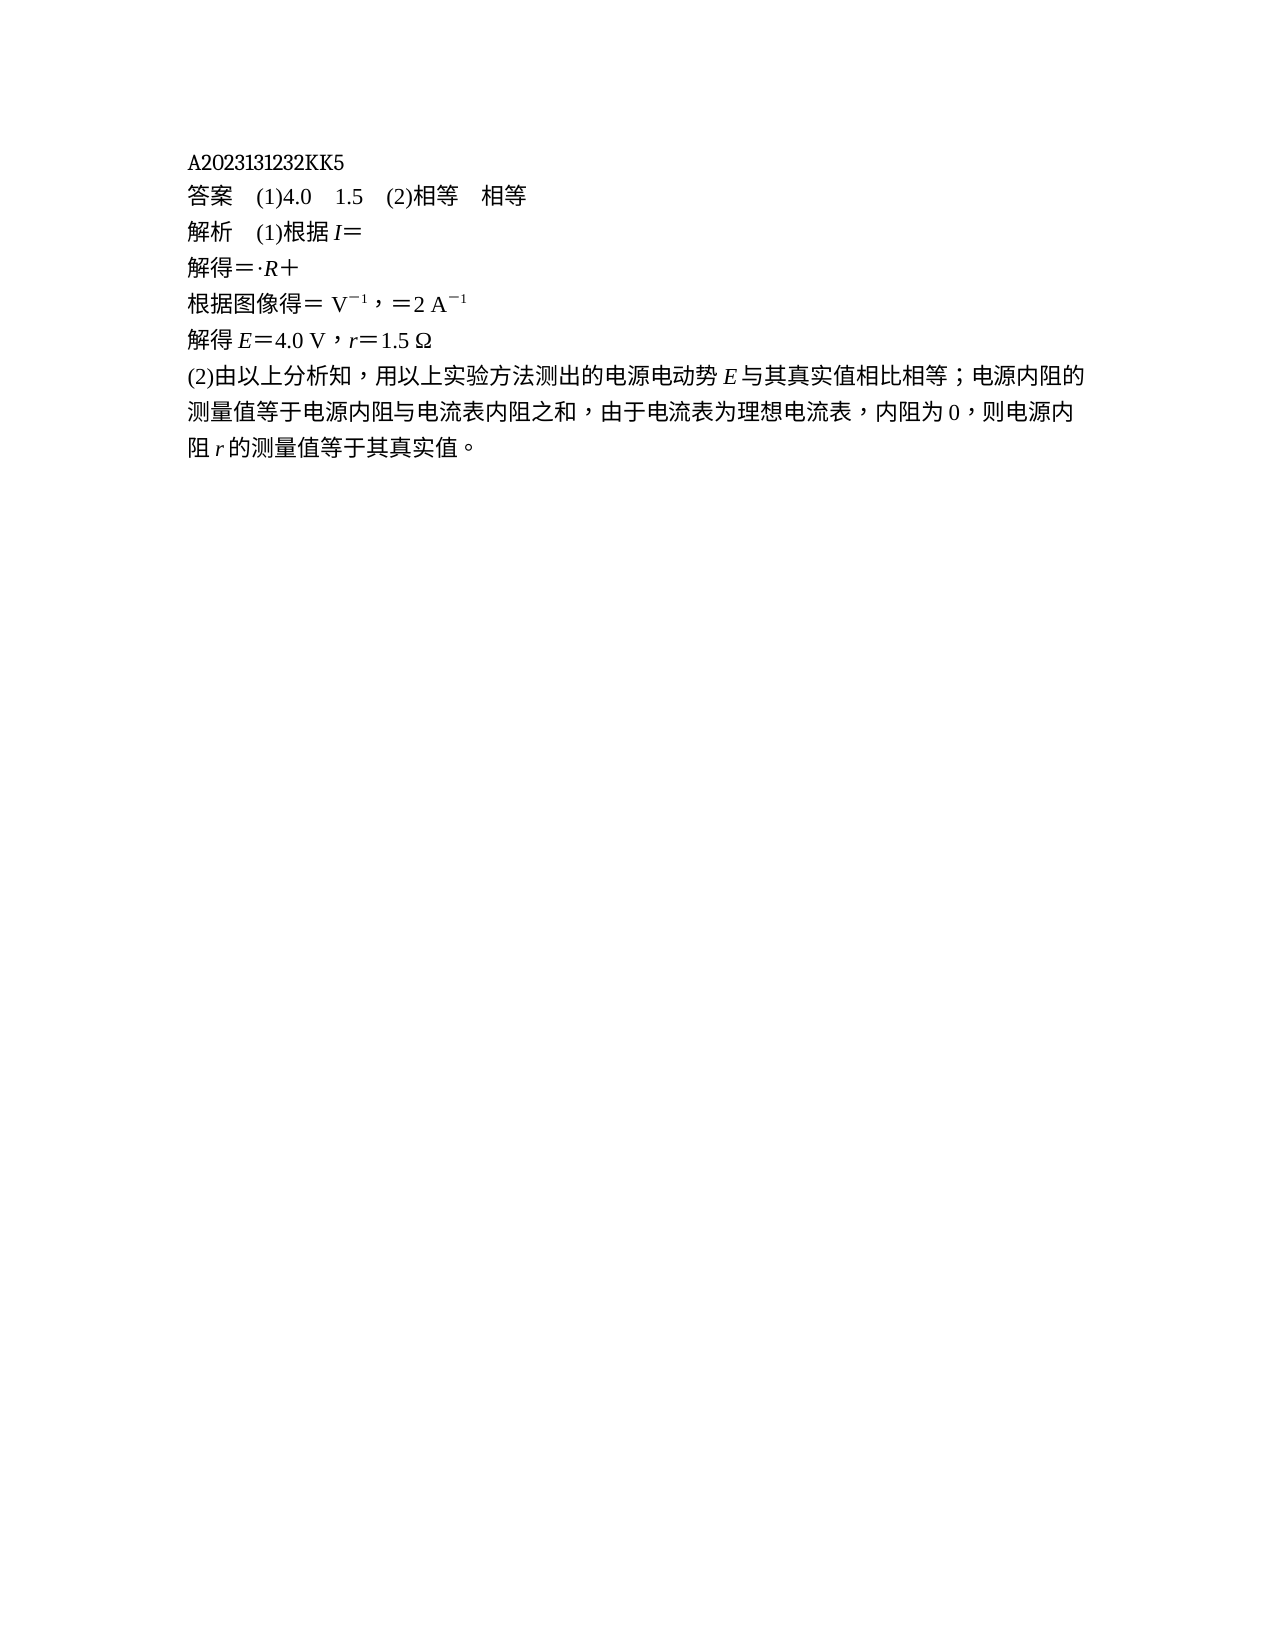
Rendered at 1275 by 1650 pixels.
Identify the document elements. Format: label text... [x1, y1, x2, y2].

text 根据图像得＝ V－1，＝2 A－1 [187, 288, 1087, 319]
text (2)由以上分析知，用以上实验方法测出的电源电动势E与其真实值相比相等；电源内阻的测量值等于电源内阻与电流表内阻之和，由于电流表为理想电流表，内阻为0，则电源内阻r的测量值等于其真实值。 [187, 360, 1087, 463]
text 解得E＝4.0 V，r＝1.5 Ω [187, 324, 1087, 355]
text 解析 (1)根据I＝ [187, 216, 1087, 247]
text 解得＝·R＋ [187, 252, 1087, 283]
text A2023131232KK5 [187, 150, 1087, 176]
text 答案 (1)4.0 1.5 (2)相等 相等 [187, 180, 1087, 211]
